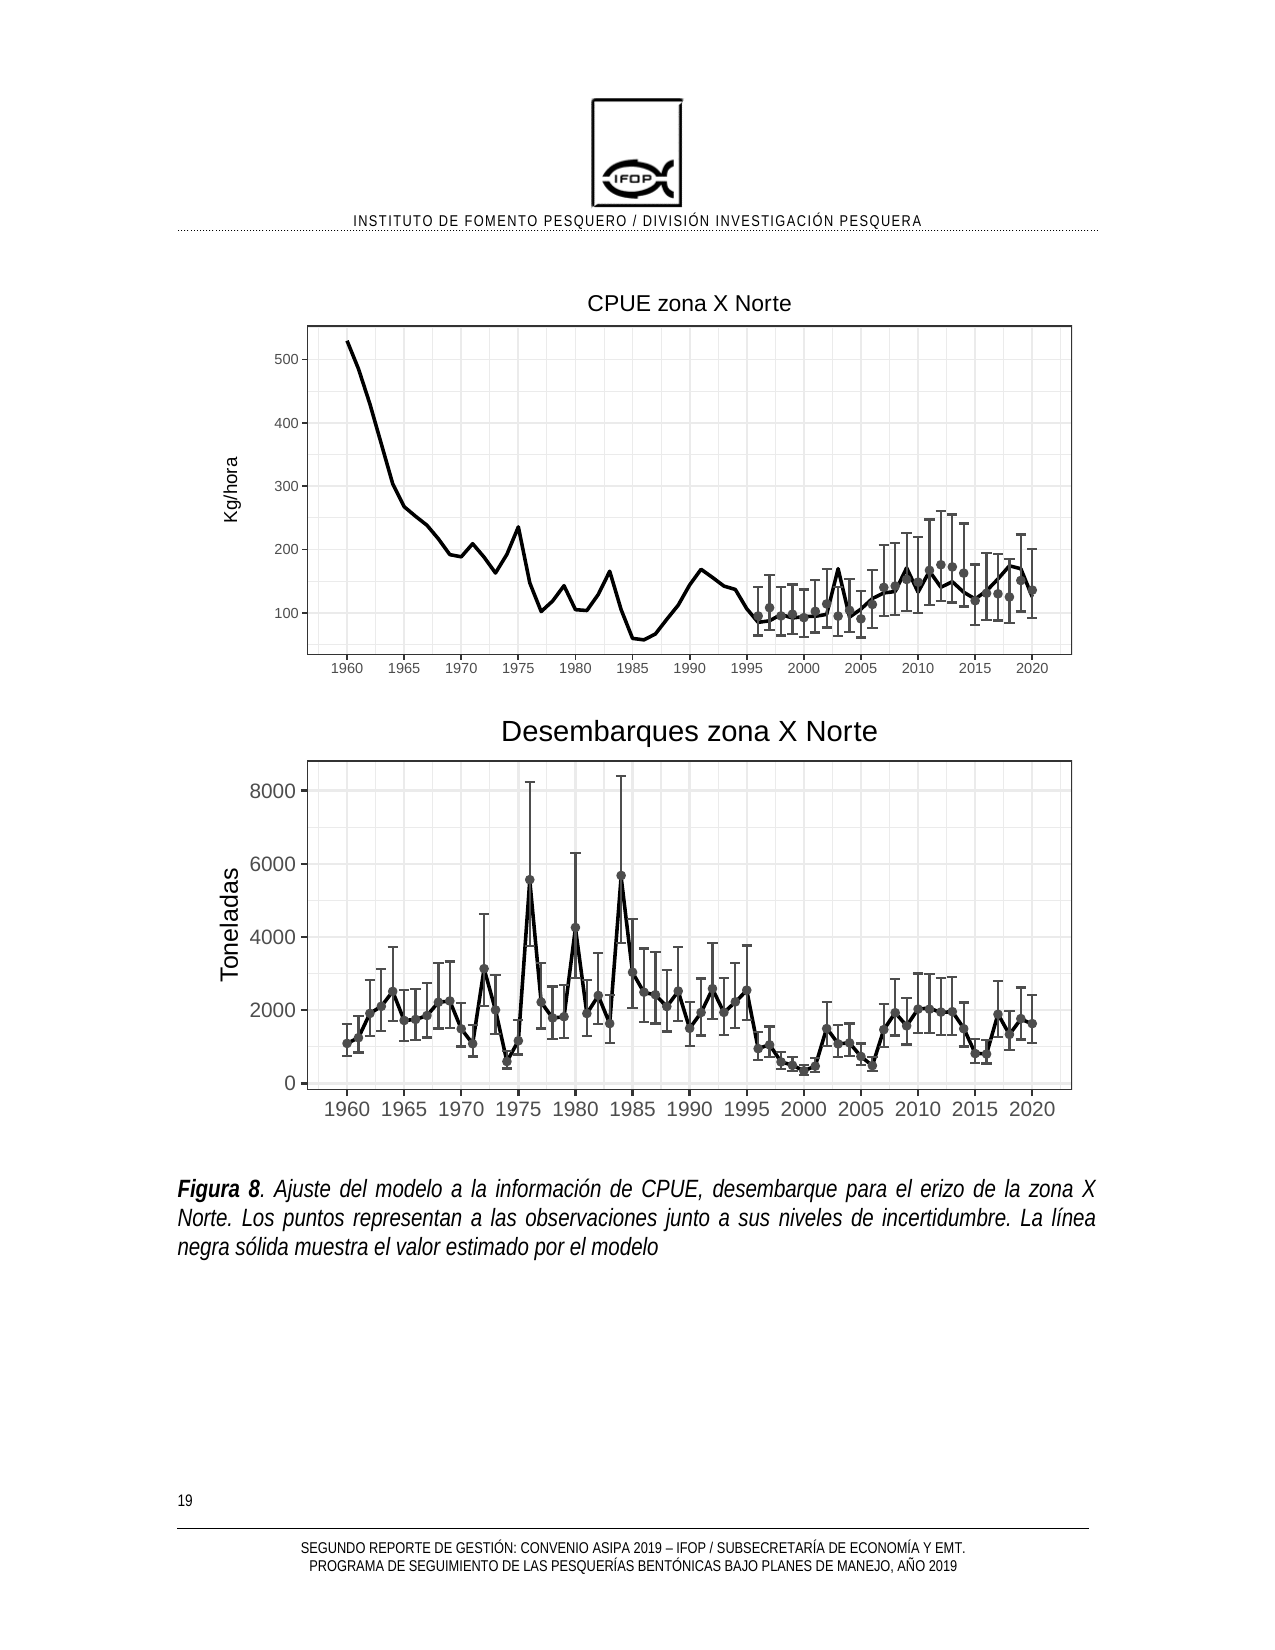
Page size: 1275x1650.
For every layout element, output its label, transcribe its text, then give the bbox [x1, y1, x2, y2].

picture [590, 97, 685, 212]
text Figura 8. Ajuste del modelo a la información de CPUE, desembarque para el erizo de la zona X Norte. Los puntos representan a las observaciones junto a sus niveles de incertidumbre. La línea negra sólida muestra el valor estimado por el modelo [177, 1174, 1098, 1260]
